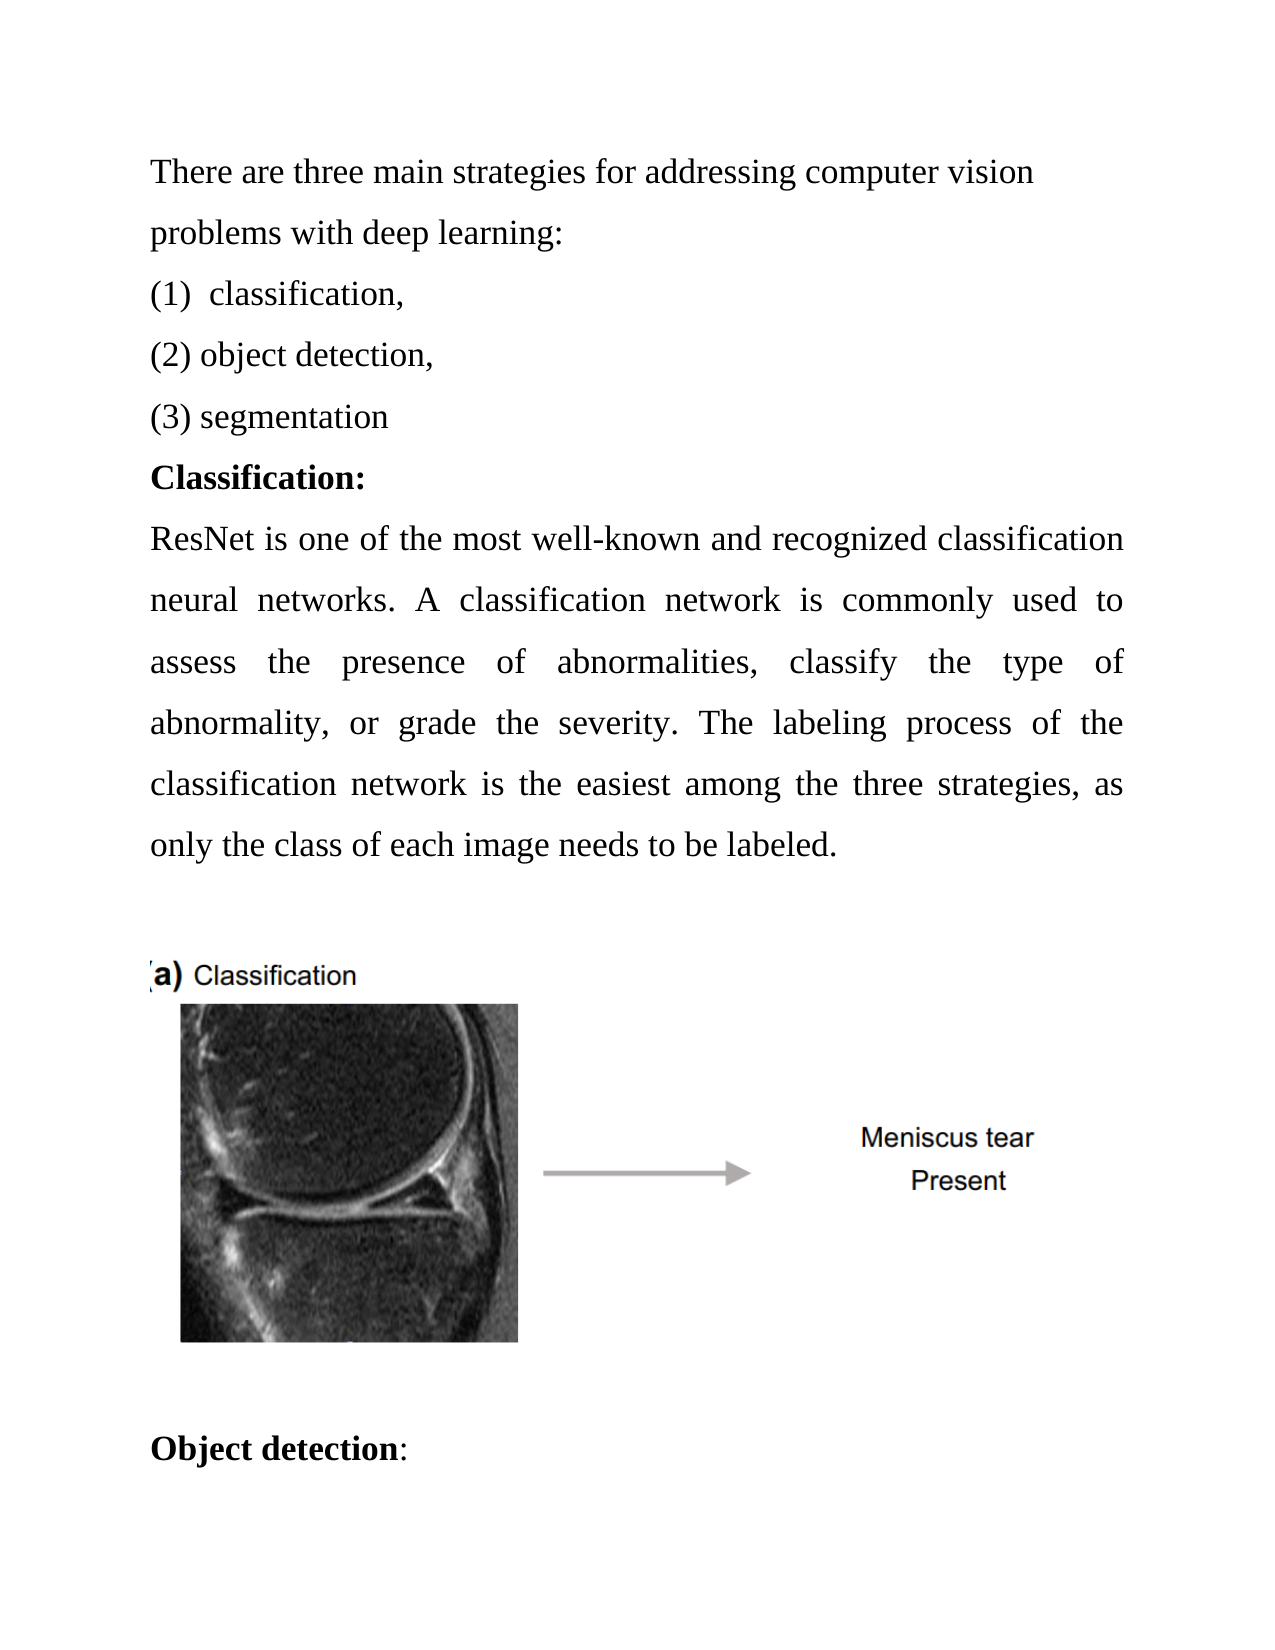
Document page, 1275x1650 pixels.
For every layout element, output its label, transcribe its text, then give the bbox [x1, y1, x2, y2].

text Classification: [150, 456, 1125, 497]
text Object detection: [150, 1427, 1125, 1468]
text (2) object detection, [150, 334, 1125, 374]
text (3) segmentation [150, 395, 1125, 436]
text There are three main strategies for addressing computer vision problems with deep learning: [150, 150, 1125, 252]
text ResNet is one of the most well-known and recognized classification neural networks. A classification network is commonly used to assess the presence of abnormalities, classify the type of abnormality, or grade the severity. The labeling process of the classification network is the easiest among the three strategies, as only the class of each image needs to be labeled. [150, 517, 1125, 864]
picture [150, 946, 1125, 1353]
text (1) classification, [150, 272, 1125, 313]
